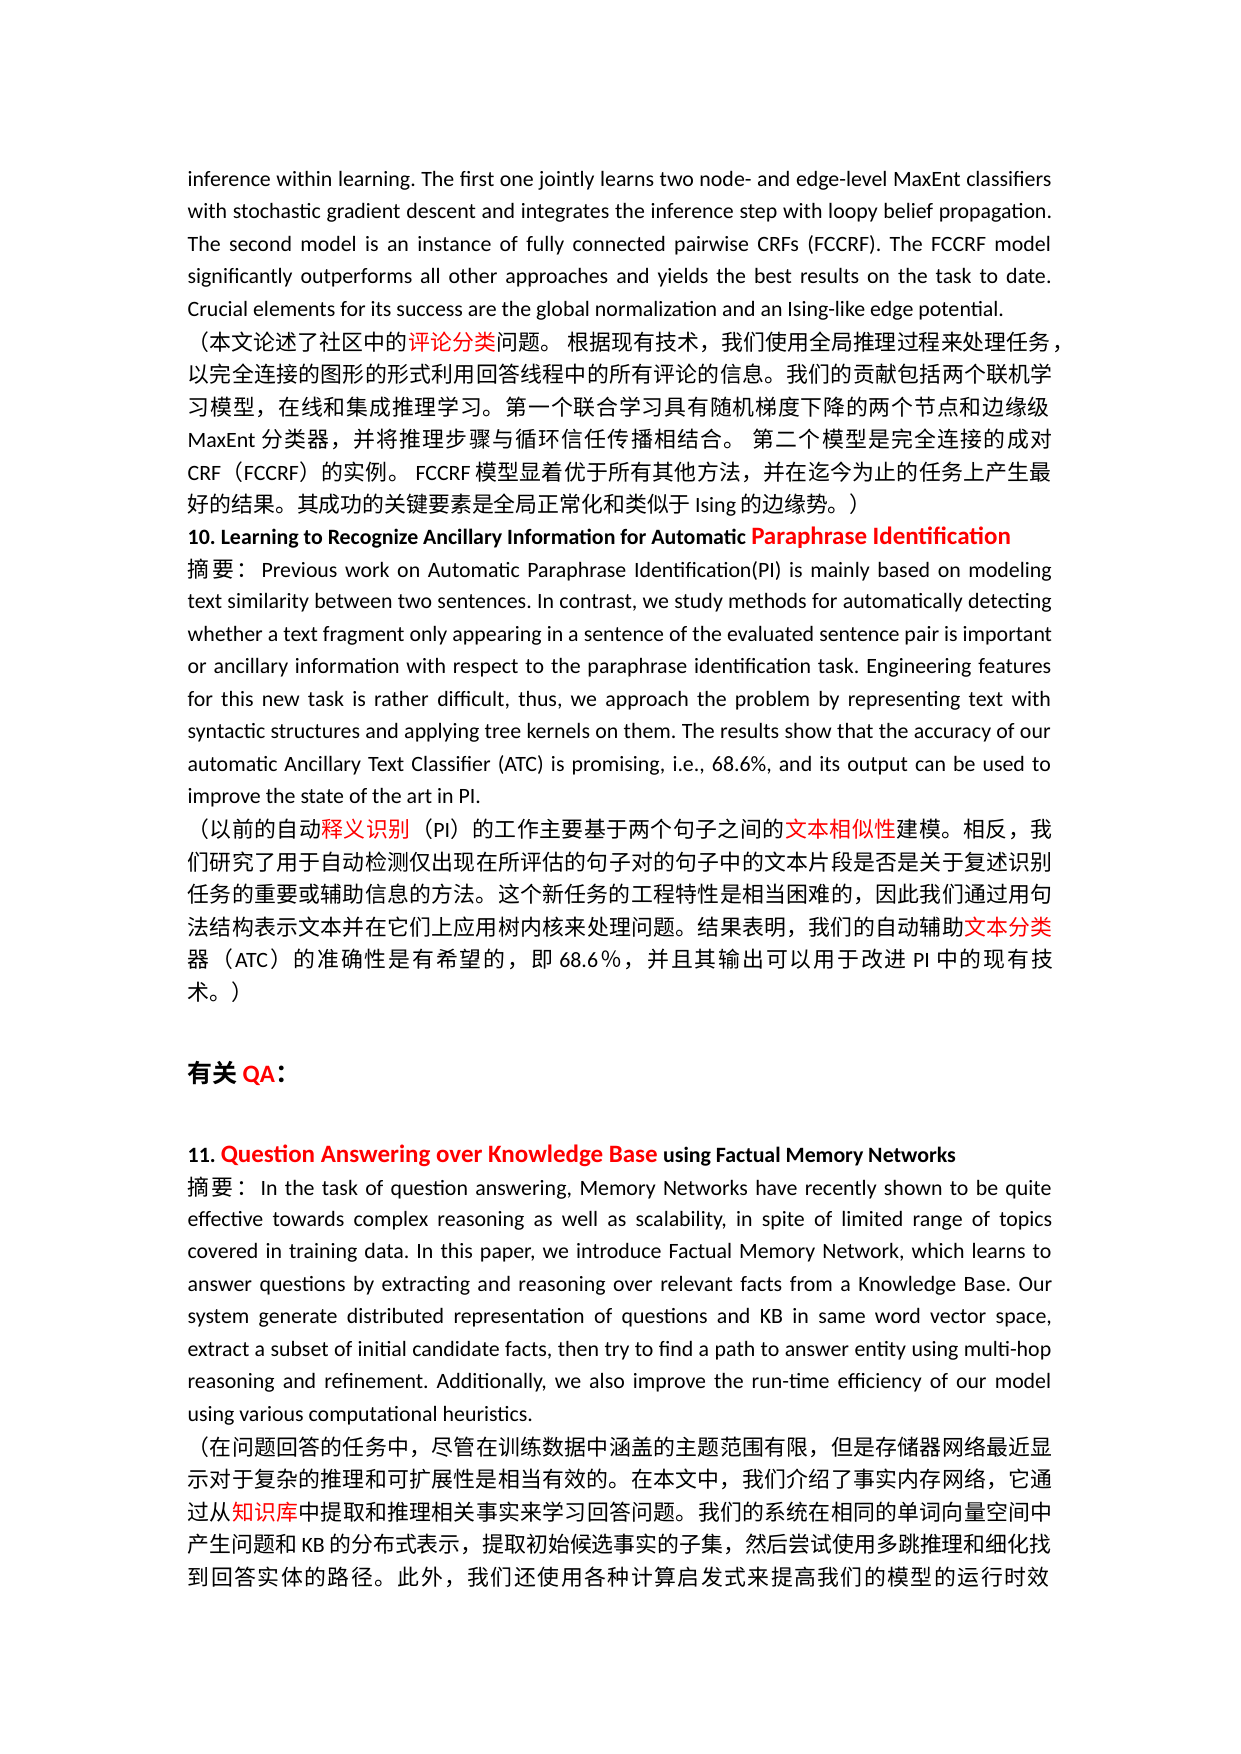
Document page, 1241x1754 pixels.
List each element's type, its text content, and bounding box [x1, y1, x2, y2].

list 摘要：Previous work on Automatic Paraphrase Identification(PI) is mainly based on modeling text similarity between two sentences. In contrast, we study methods for automatically detecting whether a text fragment only appearing in a sentence of the evaluated sentence pair is important or ancillary information with respect to the paraphrase identification task. Engineering features for this new task is rather difficult, thus, we approach the problem by representing text with syntactic structures and applying tree kernels on them. The results show that the accuracy of our automatic Ancillary Text Classifier (ATC) is promising, i.e., 68.6%, and its output can be used to improve the state of the art in PI. [187, 552, 1053, 812]
list Learning to Recognize Ancillary Information for Automatic Paraphrase Identification [187, 519, 1053, 552]
list （以前的自动释义识别（PI）的工作主要基于两个句子之间的文本相似性建模。相反，我们研究了用于自动检测仅出现在所评估的句子对的句子中的文本片段是否是关于复述识别任务的重要或辅助信息的方法。这个新任务的工程特性是相当困难的，因此我们通过用句法结构表示文本并在它们上应用树内核来处理问题。结果表明，我们的自动辅助文本分类器（ATC）的准确性是有希望的，即68.6％，并且其输出可以用于改进PI中的现有技术。） [187, 812, 1053, 1007]
list Question Answering over Knowledge Base using Factual Memory Networks [187, 1137, 1053, 1169]
list （本文论述了社区中的评论分类问题。 根据现有技术，我们使用全局推理过程来处理任务，以完全连接的图形的形式利用回答线程中的所有评论的信息。我们的贡献包括两个联机学习模型，在线和集成推理学习。第一个联合学习具有随机梯度下降的两个节点和边缘级MaxEnt分类器，并将推理步骤与循环信任传播相结合。 第二个模型是完全连接的成对CRF（FCCRF）的实例。 FCCRF模型显着优于所有其他方法，并在迄今为止的任务上产生最好的结果。其成功的关键要素是全局正常化和类似于Ising的边缘势。） [187, 324, 1053, 519]
list 摘要：In the task of question answering, Memory Networks have recently shown to be quite effective towards complex reasoning as well as scalability, in spite of limited range of topics covered in training data. In this paper, we introduce Factual Memory Network, which learns to answer questions by extracting and reasoning over relevant facts from a Knowledge Base. Our system generate distributed representation of questions and KB in same word vector space, extract a subset of initial candidate facts, then try to find a path to answer entity using multi-hop reasoning and refinement. Additionally, we also improve the run-time efficiency of our model using various computational heuristics. [187, 1169, 1053, 1429]
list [187, 1429, 1053, 1592]
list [187, 162, 1053, 324]
list 有关QA： [187, 1039, 1053, 1104]
